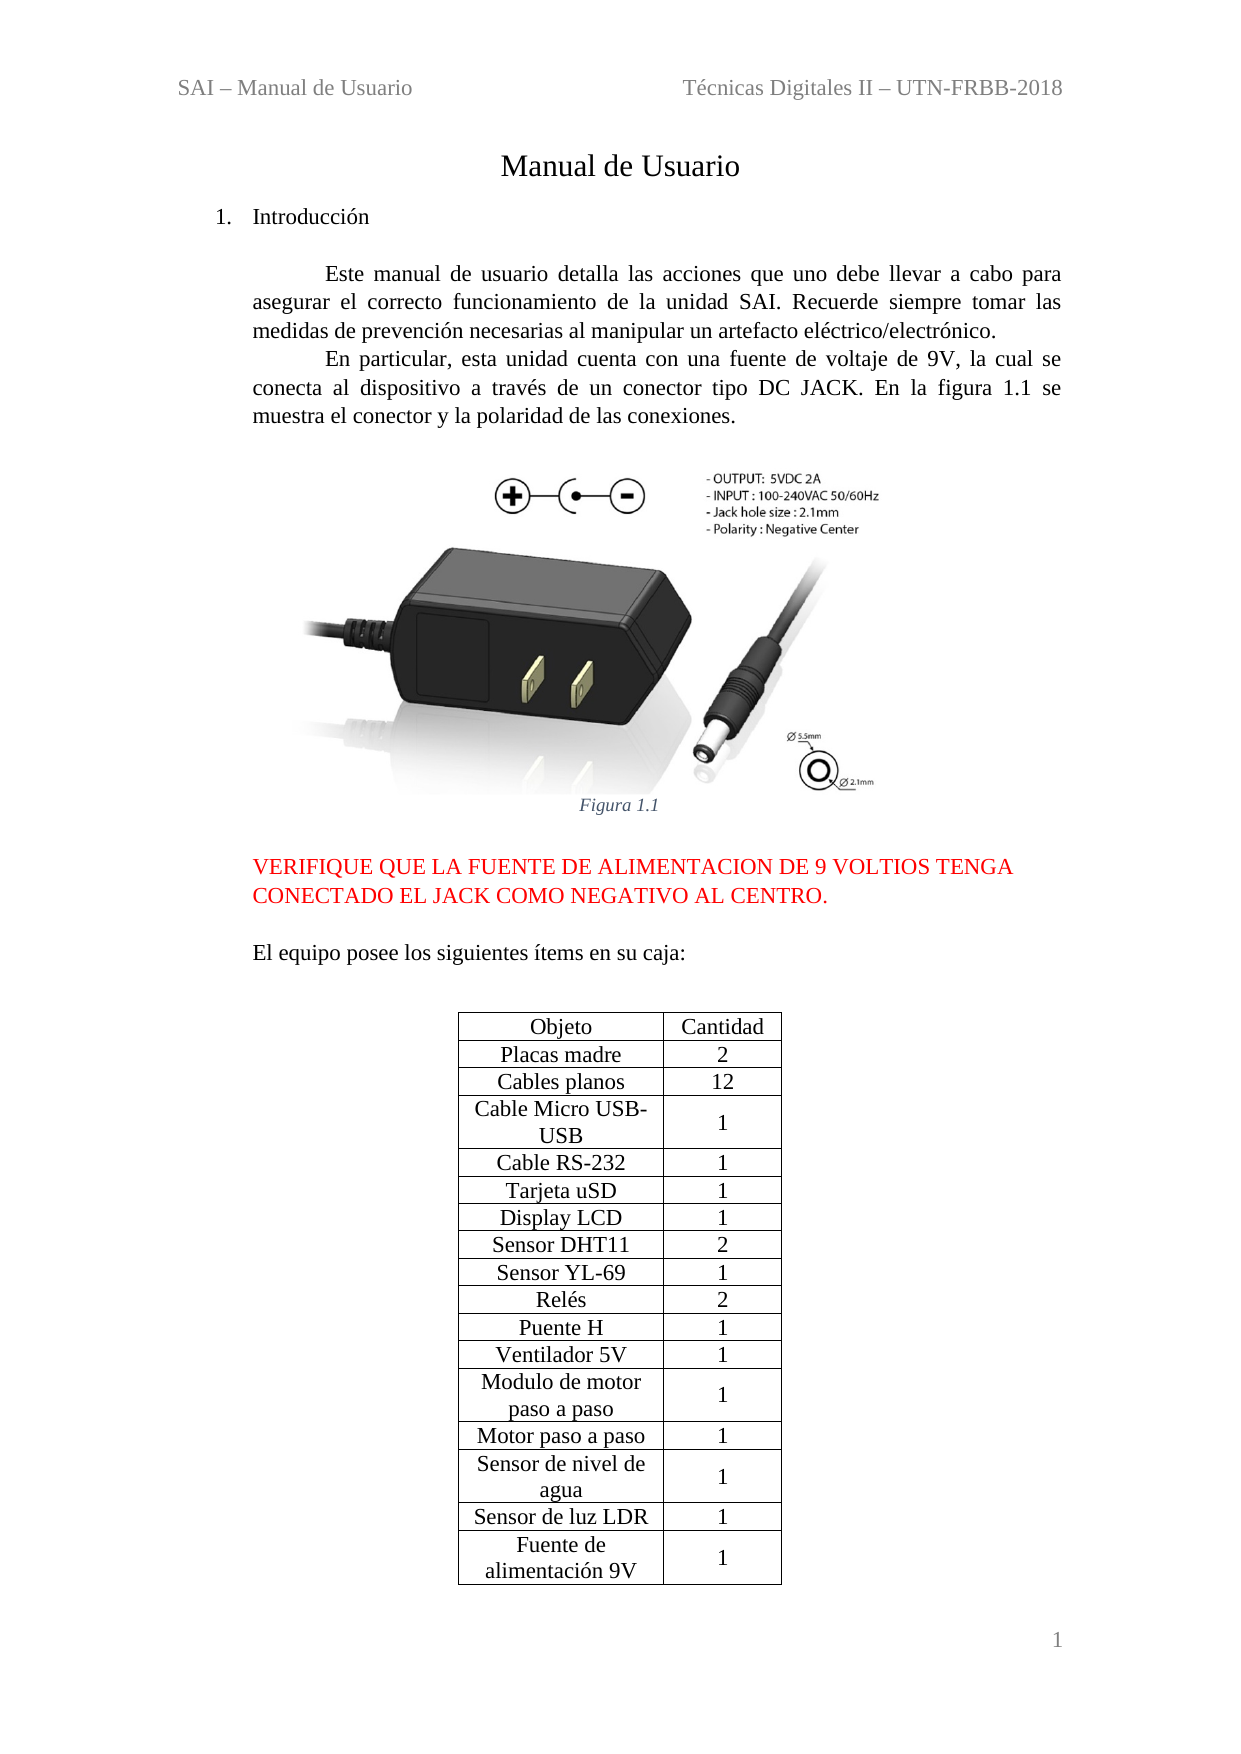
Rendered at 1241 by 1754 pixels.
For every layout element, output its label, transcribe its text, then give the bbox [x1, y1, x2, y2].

table_cell Sensor de luz LDR [459, 1503, 663, 1530]
table_cell Placas madre [459, 1041, 663, 1067]
table_cell 1 [664, 1259, 781, 1285]
table_cell Relés [459, 1286, 663, 1313]
table_cell 1 [664, 1177, 781, 1203]
table_cell 1 [664, 1341, 781, 1367]
list En particular, esta unidad cuenta con una fuente de voltaje de 9V, la cual se conecta al dispositivo a través de un conector tipo DC JACK. En la figura 1.1 se muestra el conector y la polaridad de las conexiones. [252, 345, 1063, 428]
table_cell 2 [664, 1231, 781, 1258]
table_cell Sensor DHT11 [459, 1231, 663, 1258]
table_cell Sensor de nivel de agua [459, 1450, 663, 1502]
table_cell Puente H [459, 1314, 663, 1340]
table_header Objeto [459, 1013, 663, 1040]
table_cell 1 [664, 1149, 781, 1176]
picture [292, 451, 892, 794]
table_cell 1 [664, 1450, 781, 1502]
text Manual de Usuario [177, 148, 1063, 183]
list Introducción [215, 203, 1063, 229]
table_cell Cable Micro USB-USB [459, 1096, 663, 1148]
table_cell Ventilador 5V [459, 1341, 663, 1367]
table_cell 1 [664, 1369, 781, 1421]
table_cell Modulo de motor paso a paso [459, 1369, 663, 1421]
table_cell 2 [664, 1286, 781, 1313]
table_cell 1 [664, 1503, 781, 1530]
table_header Cantidad [664, 1013, 781, 1040]
table_cell Fuente de alimentación 9V [459, 1531, 663, 1583]
list Este manual de usuario detalla las acciones que uno debe llevar a cabo para asegurar el correcto funcionamiento de la unidad SAI. Recuerde siempre tomar las medidas de prevención necesarias al manipular un artefacto eléctrico/electrónico. [252, 260, 1063, 343]
table_cell 1 [664, 1422, 781, 1448]
table_cell 2 [664, 1041, 781, 1067]
table_cell Cables planos [459, 1068, 663, 1094]
table_cell 1 [664, 1314, 781, 1340]
table_cell Cable RS-232 [459, 1149, 663, 1176]
table_cell 1 [664, 1096, 781, 1148]
table_cell Tarjeta uSD [459, 1177, 663, 1203]
table_cell Motor paso a paso [459, 1422, 663, 1448]
list El equipo posee los siguientes ítems en su caja: [252, 939, 1063, 965]
list VERIFIQUE QUE LA FUENTE DE ALIMENTACION DE 9 VOLTIOS TENGA CONECTADO EL JACK COMO NEGATIVO AL CENTRO. [252, 853, 1063, 908]
table_cell Sensor YL-69 [459, 1259, 663, 1285]
table_cell 1 [664, 1531, 781, 1583]
table_cell Display LCD [459, 1204, 663, 1230]
table_cell 12 [664, 1068, 781, 1094]
table_cell 1 [664, 1204, 781, 1230]
